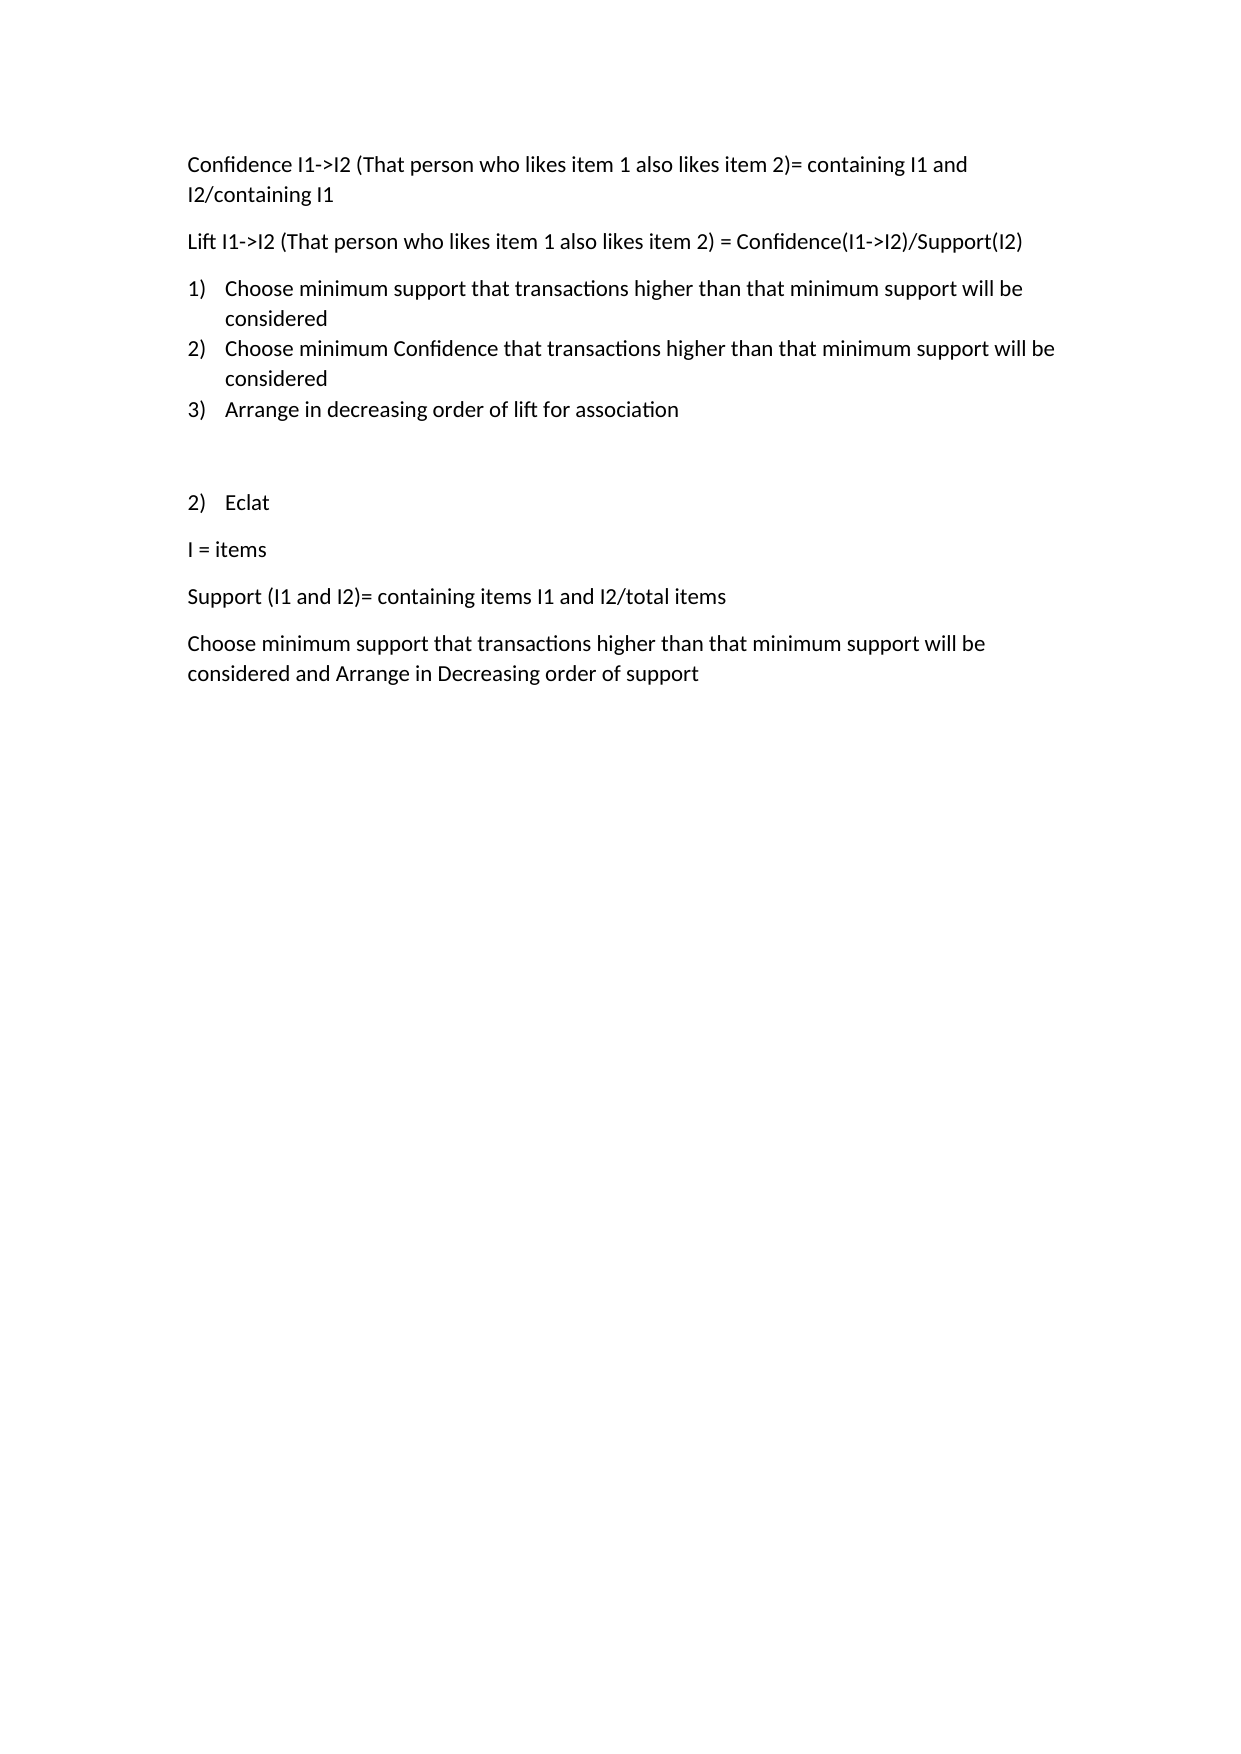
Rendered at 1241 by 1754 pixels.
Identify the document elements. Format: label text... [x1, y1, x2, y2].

text Confidence I1->I2 (That person who likes item 1 also likes item 2)= containing I1 and I2/containing I1 [187, 150, 1090, 208]
text Choose minimum support that transactions higher than that minimum support will be considered and Arrange in Decreasing order of support [187, 629, 1090, 687]
text I = items [187, 535, 1090, 563]
list Eclat [187, 488, 1090, 517]
text Support (I1 and I2)= containing items I1 and I2/total items [187, 582, 1090, 610]
list Choose minimum Confidence that transactions higher than that minimum support will be considered [187, 334, 1090, 393]
text Lift I1->I2 (That person who likes item 1 also likes item 2) = Confidence(I1->I2)/Support(I2) [187, 227, 1090, 255]
list Arrange in decreasing order of lift for association [187, 395, 1090, 423]
list Choose minimum support that transactions higher than that minimum support will be considered [187, 274, 1090, 332]
